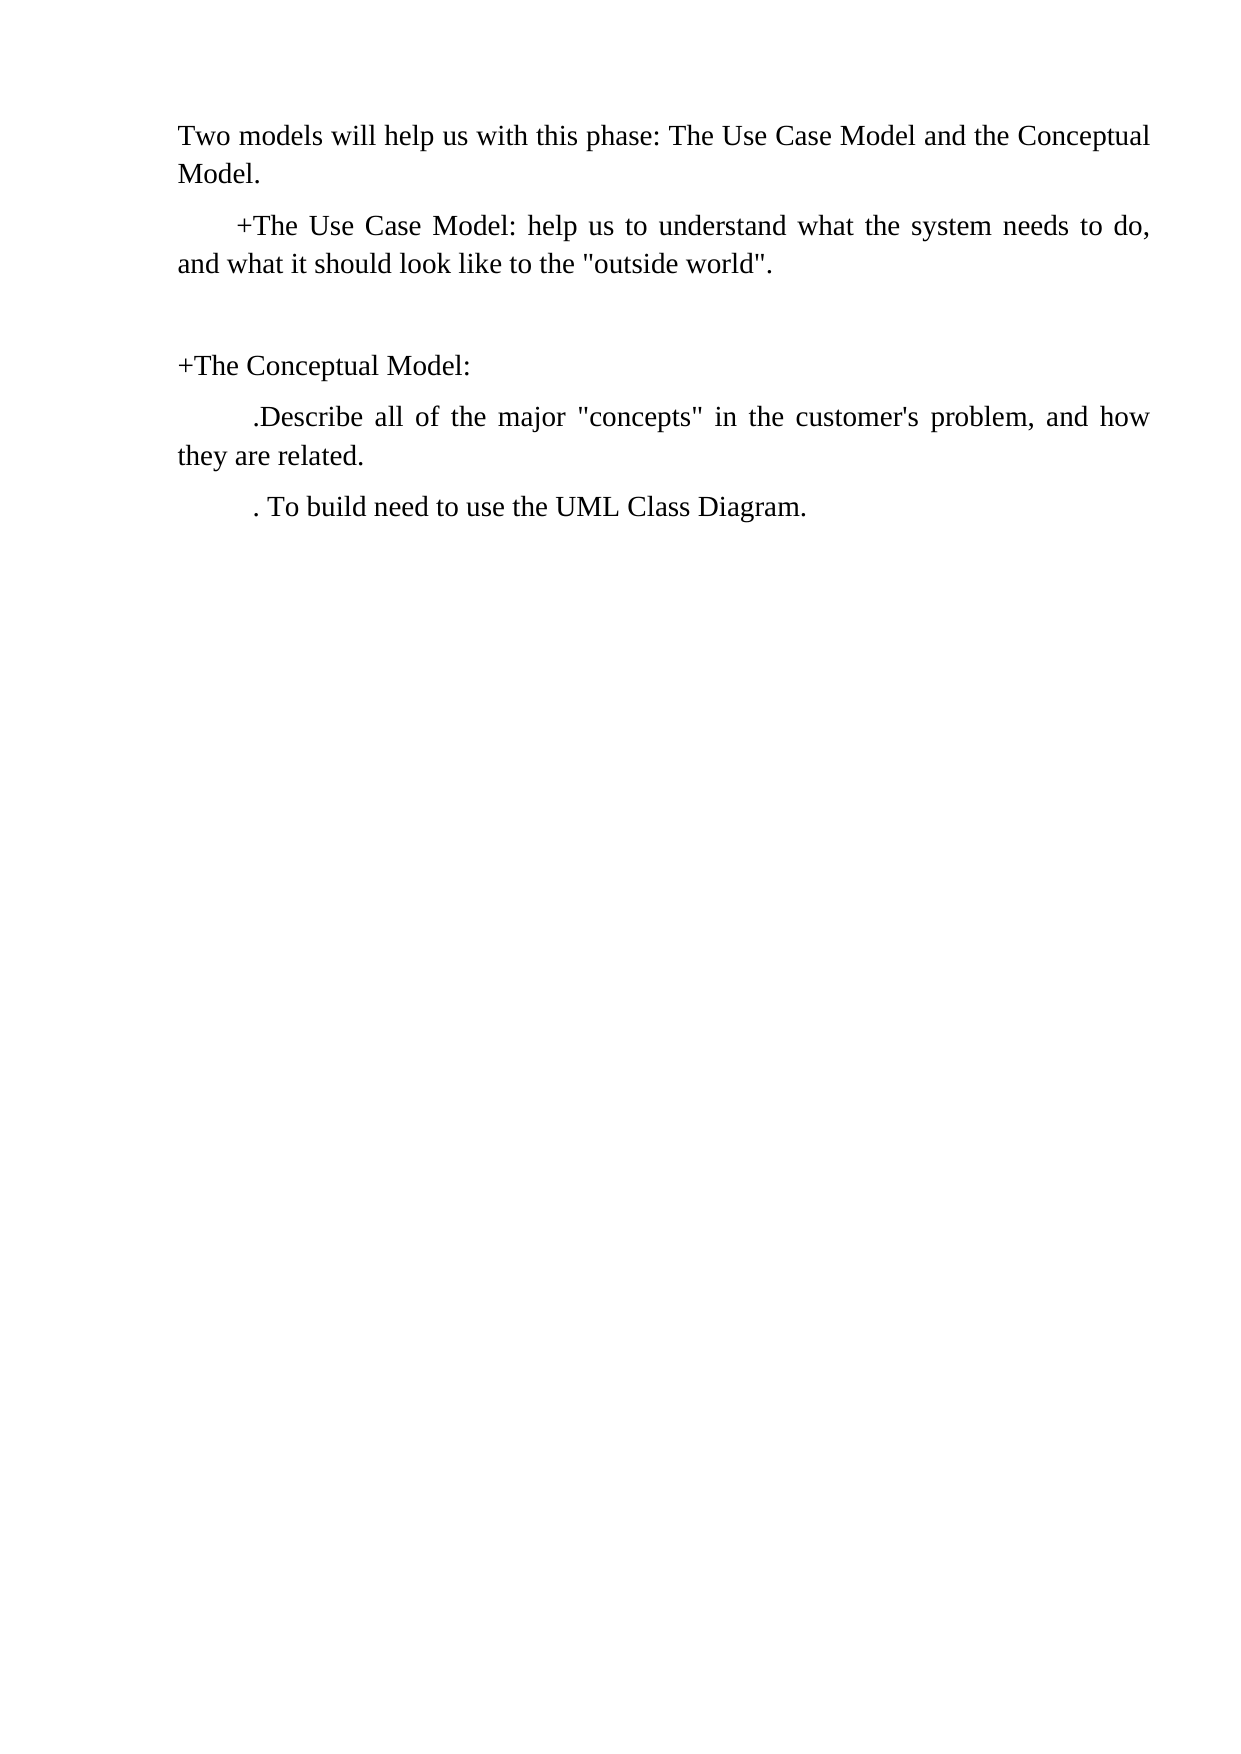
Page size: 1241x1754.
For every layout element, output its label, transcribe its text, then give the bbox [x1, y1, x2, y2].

text .Describe all of the major "concepts" in the customer's problem, and how they are related. [177, 399, 1152, 471]
text Two models will help us with this phase: The Use Case Model and the Conceptual Model. [177, 118, 1152, 190]
text +The Use Case Model: help us to understand what the system needs to do, and what it should look like to the "outside world". [177, 208, 1152, 280]
text . To build need to use the UML Class Diagram. [177, 489, 1152, 522]
text +The Conceptual Model: [177, 348, 1152, 382]
